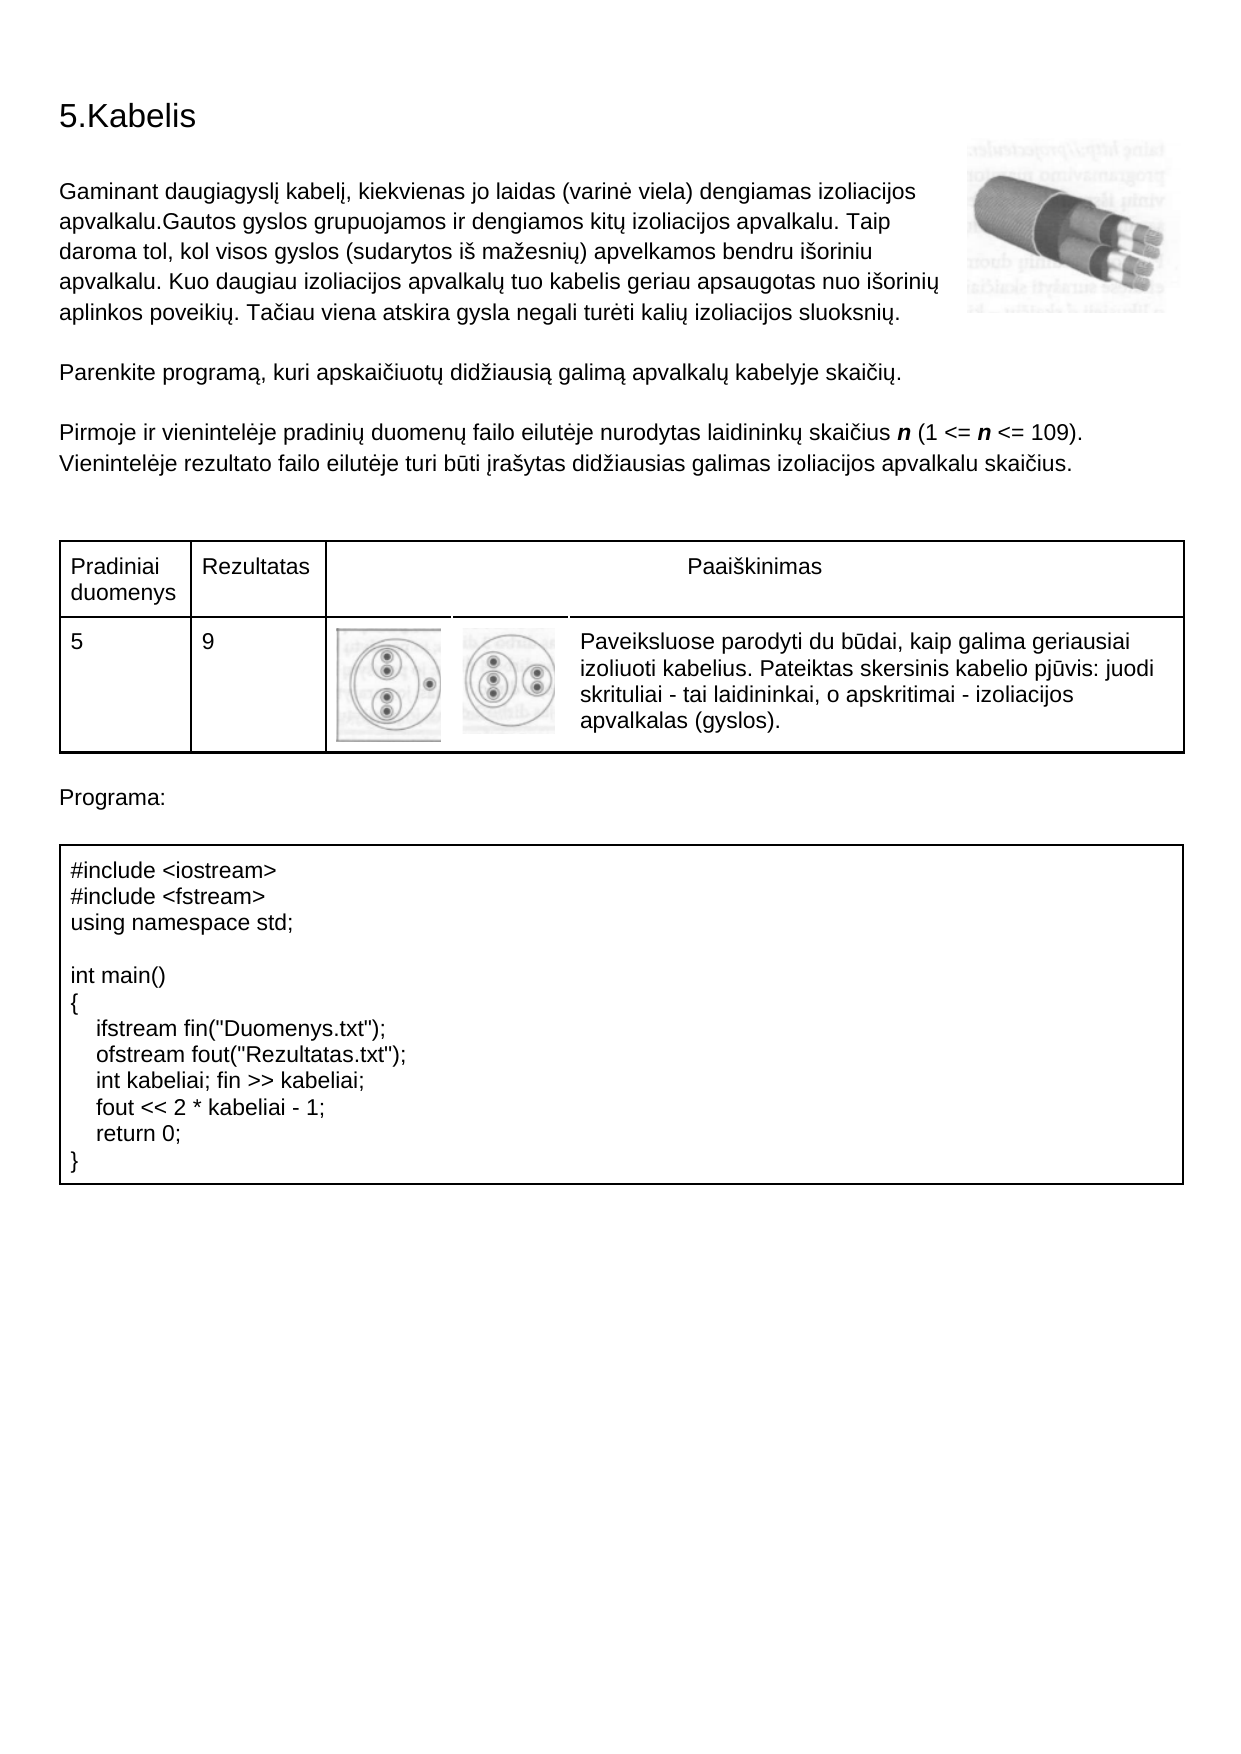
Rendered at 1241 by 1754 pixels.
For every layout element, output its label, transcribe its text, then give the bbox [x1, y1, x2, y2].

table_cell [453, 618, 568, 751]
text Parenkite programą, kuri apskaičiuotų didžiausią galimą apvalkalų kabelyje skaičių. [59, 359, 1181, 385]
text Gaminant daugiagyslį kabelį, kiekvienas jo laidas (varinė viela) dengiamas izoliacijos apvalkalu.Gautos gyslos grupuojamos ir dengiamos kitų izoliacijos apvalkalu. Taip daroma tol, kol visos gyslos (sudarytos iš mažesnių) apvelkamos bendru išoriniu apvalkalu. Kuo daugiau izoliacijos apvalkalų tuo kabelis geriau apsaugotas nuo išorinių aplinkos poveikių. Tačiau viena atskira gysla negali turėti kalių izoliacijos sluoksnių. [59, 178, 1181, 325]
picture [462, 628, 555, 734]
table_header #include <iostream> #include <fstream> using namespace std; int main() { ifstream fin("Duomenys.txt"); ofstream fout("Rezultatas.txt"); int kabeliai; fin >> kabeliai; fout << 2 * kabeliai - 1; return 0; } [61, 846, 1182, 1183]
text Programa: [59, 784, 1181, 810]
table_cell 9 [192, 618, 325, 751]
subtitle 5.Kabelis [59, 96, 1181, 135]
table_header Rezultatas [192, 542, 325, 616]
picture [967, 138, 1181, 313]
table_header Paaiškinimas [327, 542, 1183, 616]
text Pirmoje ir vienintelėje pradinių duomenų failo eilutėje nurodytas laidininkų skaičius n (1 <= n <= 109). [59, 419, 1181, 446]
table_cell Paveiksluose parodyti du būdai, kaip galima geriausiai izoliuoti kabelius. Pateiktas skersinis kabelio pjūvis: juodi skrituliai - tai laidininkai, o apskritimai - izoliacijos apvalkalas (gyslos). [570, 618, 1183, 751]
table_header Pradiniai duomenys [61, 542, 190, 616]
table_cell [327, 618, 451, 751]
table_cell 5 [61, 618, 190, 751]
text Vienintelėje rezultato failo eilutėje turi būti įrašytas didžiausias galimas izoliacijos apvalkalu skaičius. [59, 449, 1181, 476]
picture [336, 628, 441, 742]
